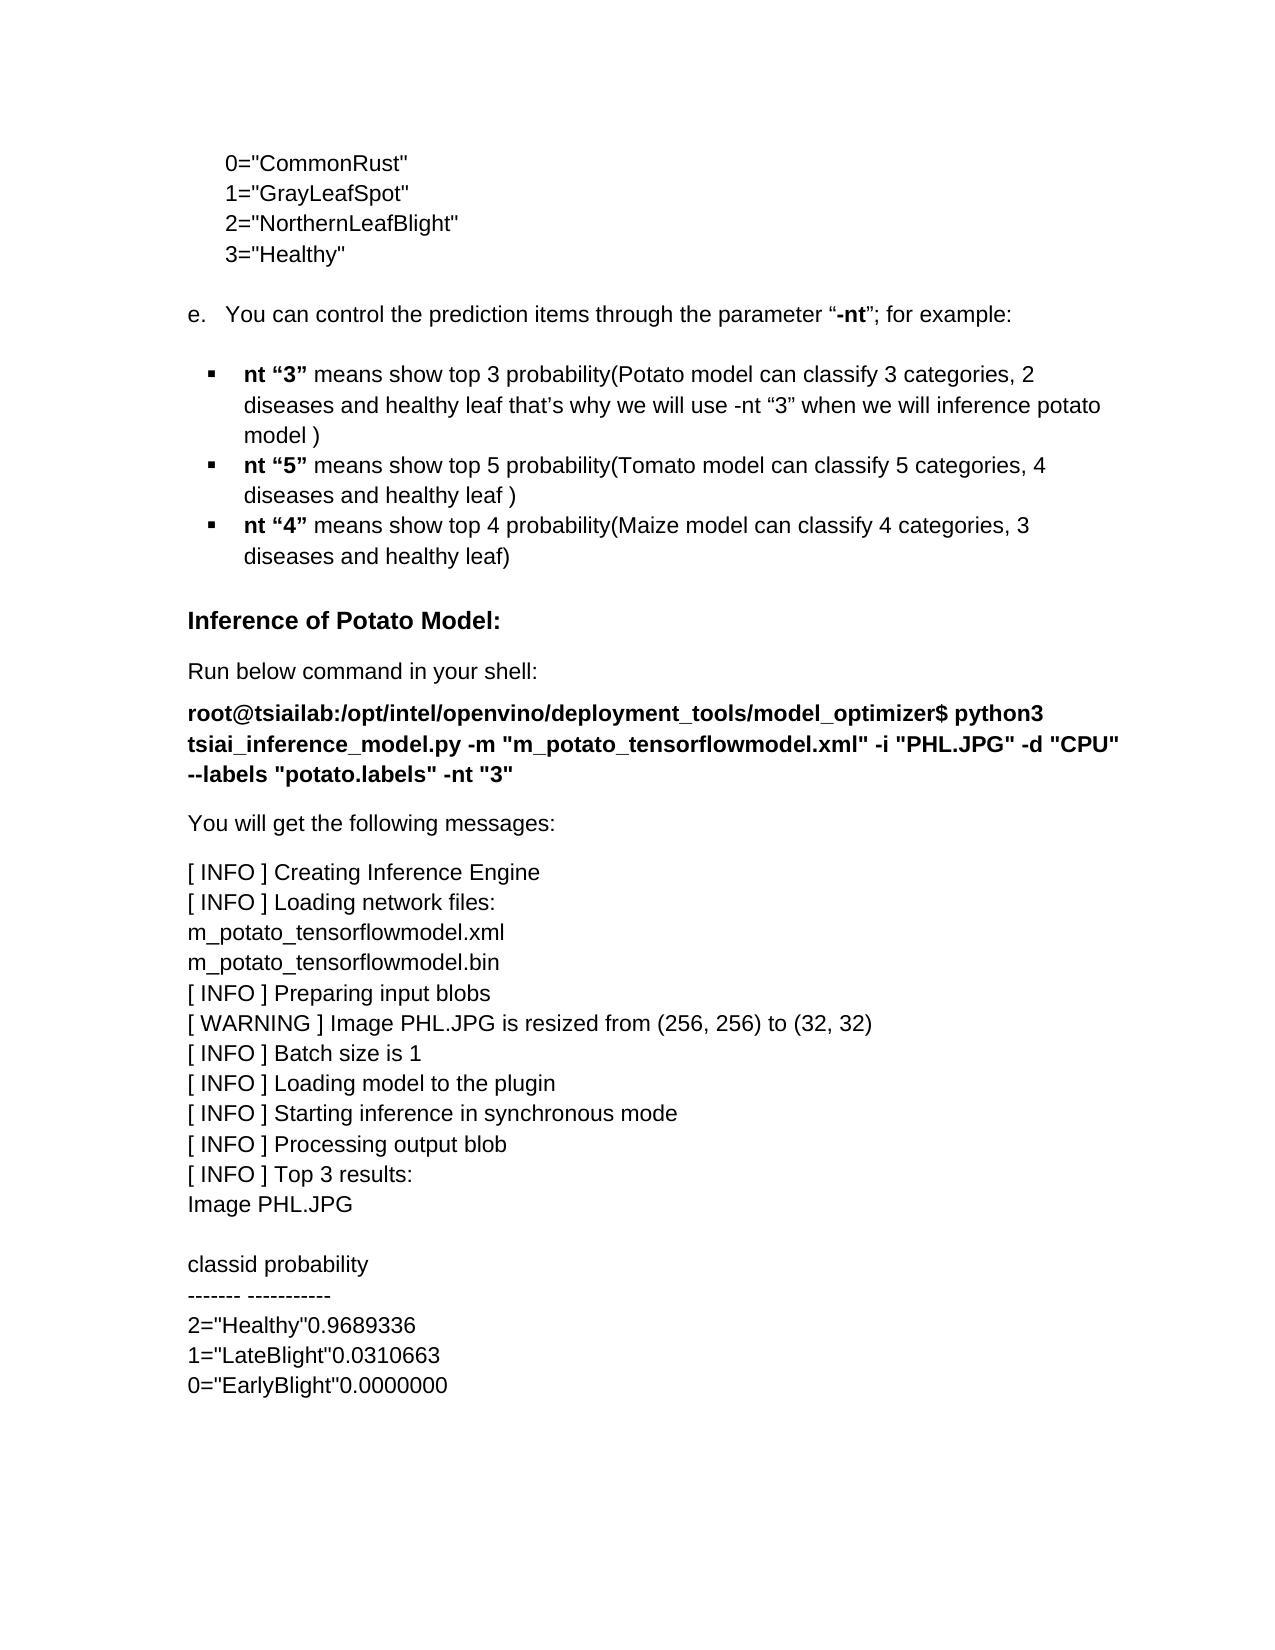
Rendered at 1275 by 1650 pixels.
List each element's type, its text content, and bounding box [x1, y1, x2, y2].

text [ INFO ] Processing output blob [150, 1131, 1125, 1157]
text [ INFO ] Starting inference in synchronous mode [150, 1100, 1125, 1127]
text 0="EarlyBlight"0.0000000 [150, 1372, 1125, 1399]
text 2="NorthernLeafBlight" [150, 210, 1125, 237]
text 2="Healthy"0.9689336 [150, 1312, 1125, 1338]
text m_potato_tensorflowmodel.bin [150, 949, 1125, 976]
text Run below command in your shell: [150, 658, 1125, 684]
text [ INFO ] Preparing input blobs [150, 979, 1125, 1006]
text 1="GrayLeafSpot" [150, 180, 1125, 207]
text [ INFO ] Top 3 results: [150, 1161, 1125, 1187]
list nt “4” means show top 4 probability(Maize model can classify 4 categories, 3 diseases and healthy leaf) [206, 512, 1125, 569]
text Image PHL.JPG [150, 1191, 1125, 1217]
list nt “3” means show top 3 probability(Potato model can classify 3 categories, 2 diseases and healthy leaf that’s why we will use -nt “3” when we will inference potato model ) [206, 361, 1125, 448]
text [ WARNING ] Image PHL.JPG is resized from (256, 256) to (32, 32) [150, 1010, 1125, 1036]
text 3="Healthy" [150, 241, 1125, 267]
text m_potato_tensorflowmodel.xml [150, 919, 1125, 946]
text Inference of Potato Model: [150, 606, 1125, 635]
text 0="CommonRust" [150, 150, 1125, 176]
text [ INFO ] Loading model to the plugin [150, 1070, 1125, 1097]
list nt “5” means show top 5 probability(Tomato model can classify 5 categories, 4 diseases and healthy leaf ) [206, 452, 1125, 509]
text classid probability [150, 1251, 1125, 1278]
list You can control the prediction items through the parameter “-nt”; for example: [187, 301, 1125, 327]
text [ INFO ] Creating Inference Engine [150, 859, 1125, 885]
text 1="LateBlight"0.0310663 [150, 1342, 1125, 1368]
text tsiai_inference_model.py -m "m_potato_tensorflowmodel.xml" -i "PHL.JPG" -d "CPU" --labels "potato.labels" -nt "3" [187, 731, 1125, 787]
text You will get the following messages: [150, 810, 1125, 836]
text [ INFO ] Loading network files: [150, 889, 1125, 915]
text [ INFO ] Batch size is 1 [150, 1040, 1125, 1066]
text root@tsiailab:/opt/intel/openvino/deployment_tools/model_optimizer$ python3 [150, 700, 1125, 727]
text ------- ----------- [150, 1282, 1125, 1308]
